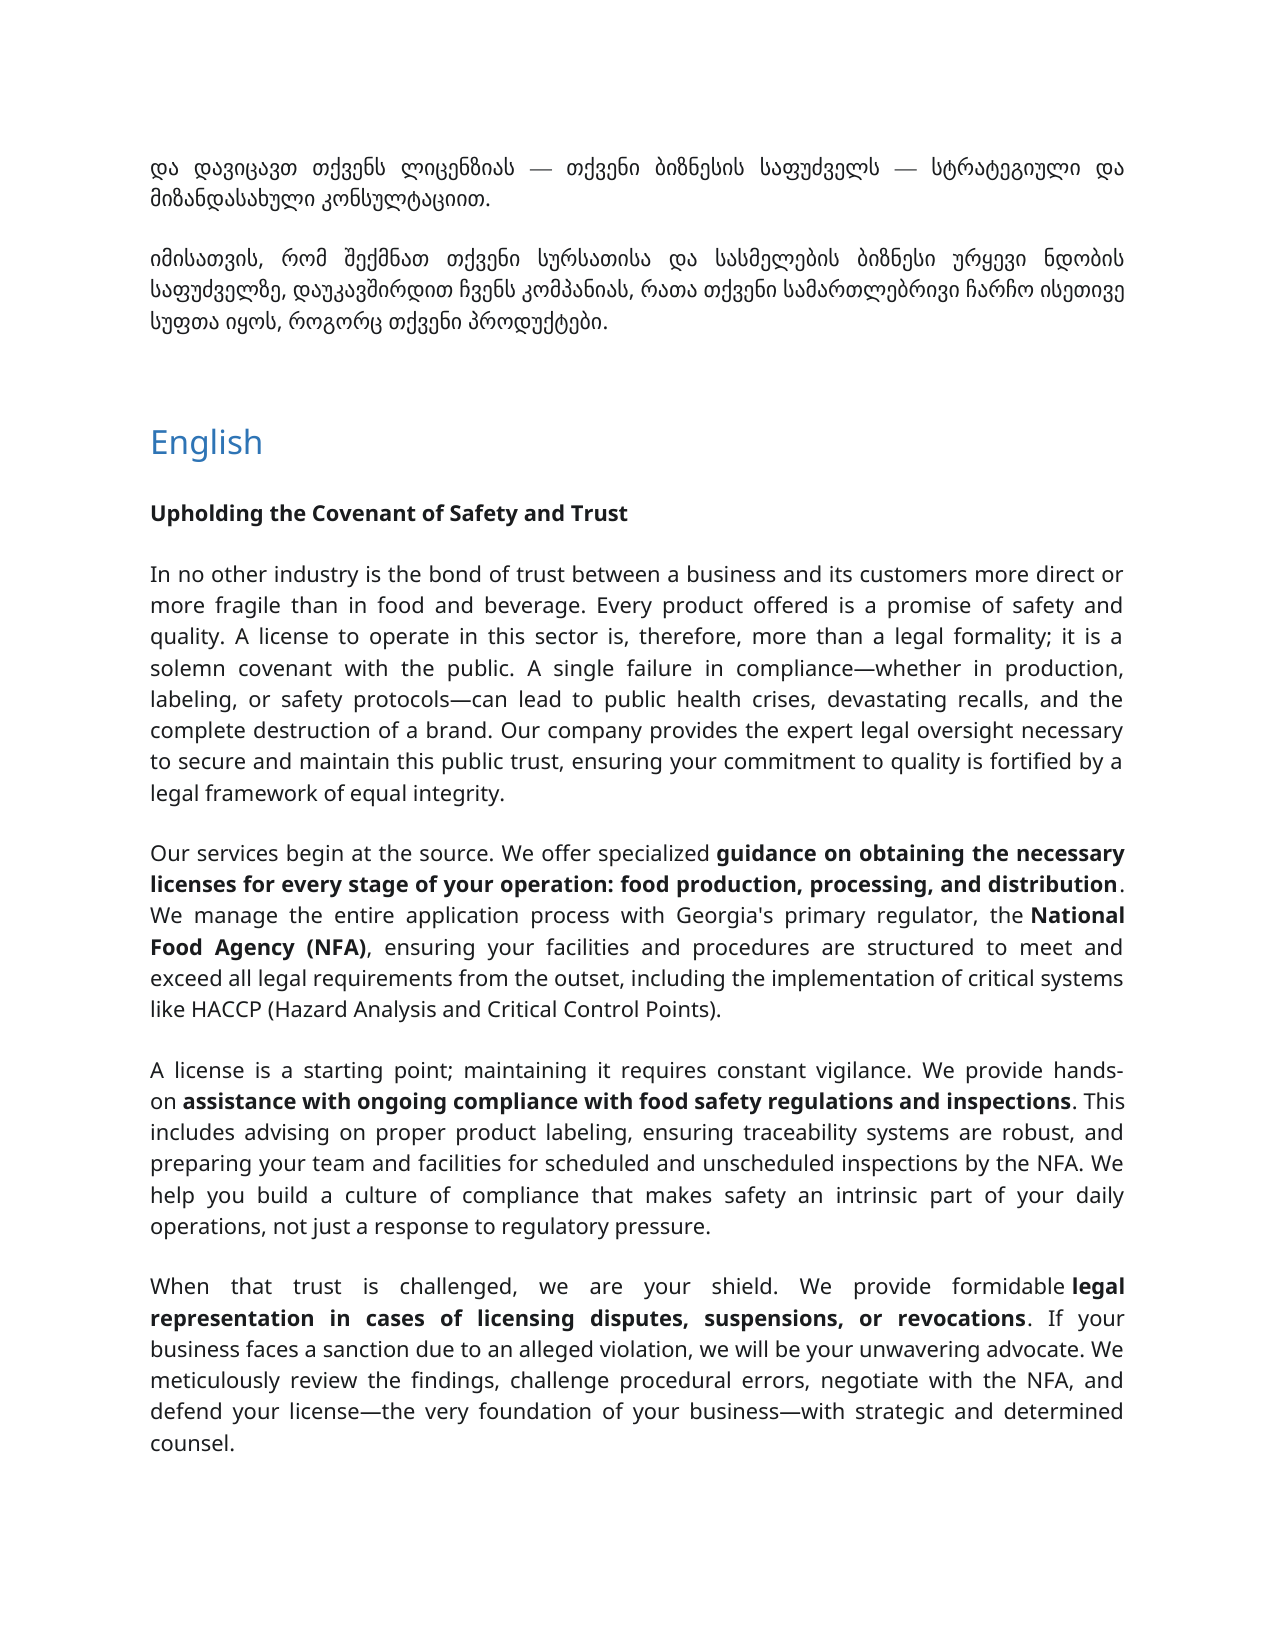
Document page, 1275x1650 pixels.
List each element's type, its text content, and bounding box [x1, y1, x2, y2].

text When that trust is challenged, we are your shield. We provide formidable legal representation in cases of licensing disputes, suspensions, or revocations. If your business faces a sanction due to an alleged violation, we will be your unwavering advocate. We meticulously review the findings, challenge procedural errors, negotiate with the NFA, and defend your license—the very foundation of your business—with strategic and determined counsel. [150, 1270, 1125, 1457]
text Upholding the Covenant of Safety and Trust [150, 497, 1125, 528]
text Our services begin at the source. We offer specialized guidance on obtaining the necessary licenses for every stage of your operation: food production, processing, and distribution. We manage the entire application process with Georgia's primary regulator, the National Food Agency (NFA), ensuring your facilities and procedures are structured to meet and exceed all legal requirements from the outset, including the implementation of critical systems like HACCP (Hazard Analysis and Critical Control Points). [150, 836, 1125, 1024]
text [150, 150, 1125, 212]
subtitle English [150, 419, 1125, 464]
text იმისათვის, რომ შექმნათ თქვენი სურსათისა და სასმელების ბიზნესი ურყევი ნდობის საფუძველზე, დაუკავშირდით ჩვენს კომპანიას, რათა თქვენი სამართლებრივი ჩარჩო ისეთივე სუფთა იყოს, როგორც თქვენი პროდუქტები. [150, 242, 1125, 335]
text A license is a starting point; maintaining it requires constant vigilance. We provide hands-on assistance with ongoing compliance with food safety regulations and inspections. This includes advising on proper product labeling, ensuring traceability systems are robust, and preparing your team and facilities for scheduled and unscheduled inspections by the NFA. We help you build a culture of compliance that makes safety an intrinsic part of your daily operations, not just a response to regulatory pressure. [150, 1053, 1125, 1241]
text In no other industry is the bond of trust between a business and its customers more direct or more fragile than in food and beverage. Every product offered is a promise of safety and quality. A license to operate in this sector is, therefore, more than a legal formality; it is a solemn covenant with the public. A single failure in compliance—whether in production, labeling, or safety protocols—can lead to public health crises, devastating recalls, and the complete destruction of a brand. Our company provides the expert legal oversight necessary to secure and maintain this public trust, ensuring your commitment to quality is fortified by a legal framework of equal integrity. [150, 557, 1125, 807]
